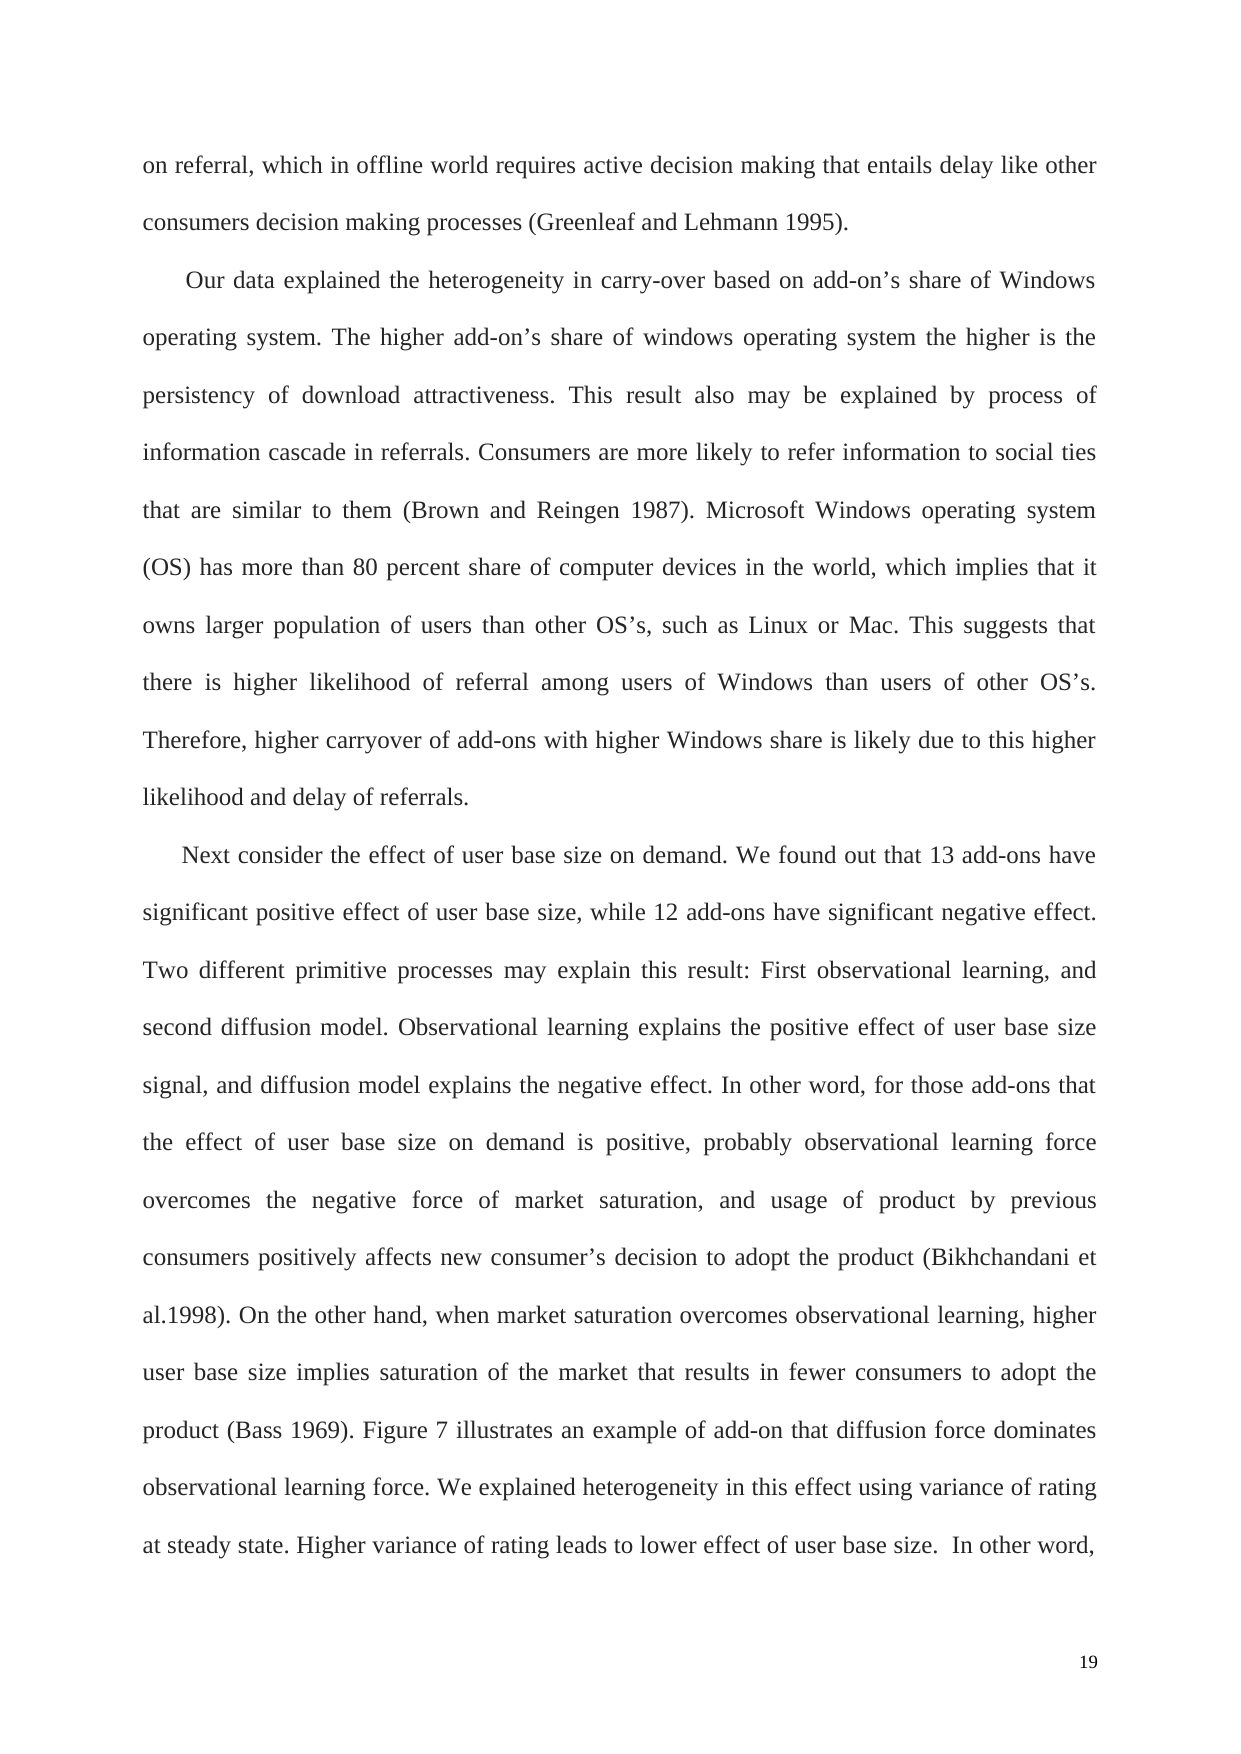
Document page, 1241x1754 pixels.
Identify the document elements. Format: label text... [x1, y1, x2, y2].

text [142, 840, 1098, 1559]
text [142, 150, 1098, 236]
text Our data explained the heterogeneity in carry-over based on add-on’s share of Windows operating system. The higher add-on’s share of windows operating system the higher is the persistency of download attractiveness. This result also may be explained by process of information cascade in referrals. Consumers are more likely to refer information to social ties that are similar to them (Brown and Reingen 1987). Microsoft Windows operating system (OS) has more than 80 percent share of computer devices in the world, which implies that it owns larger population of users than other OS’s, such as Linux or Mac. This suggests that there is higher likelihood of referral among users of Windows than users of other OS’s. Therefore, higher carryover of add-ons with higher Windows share is likely due to this higher likelihood and delay of referrals. [142, 265, 1098, 811]
